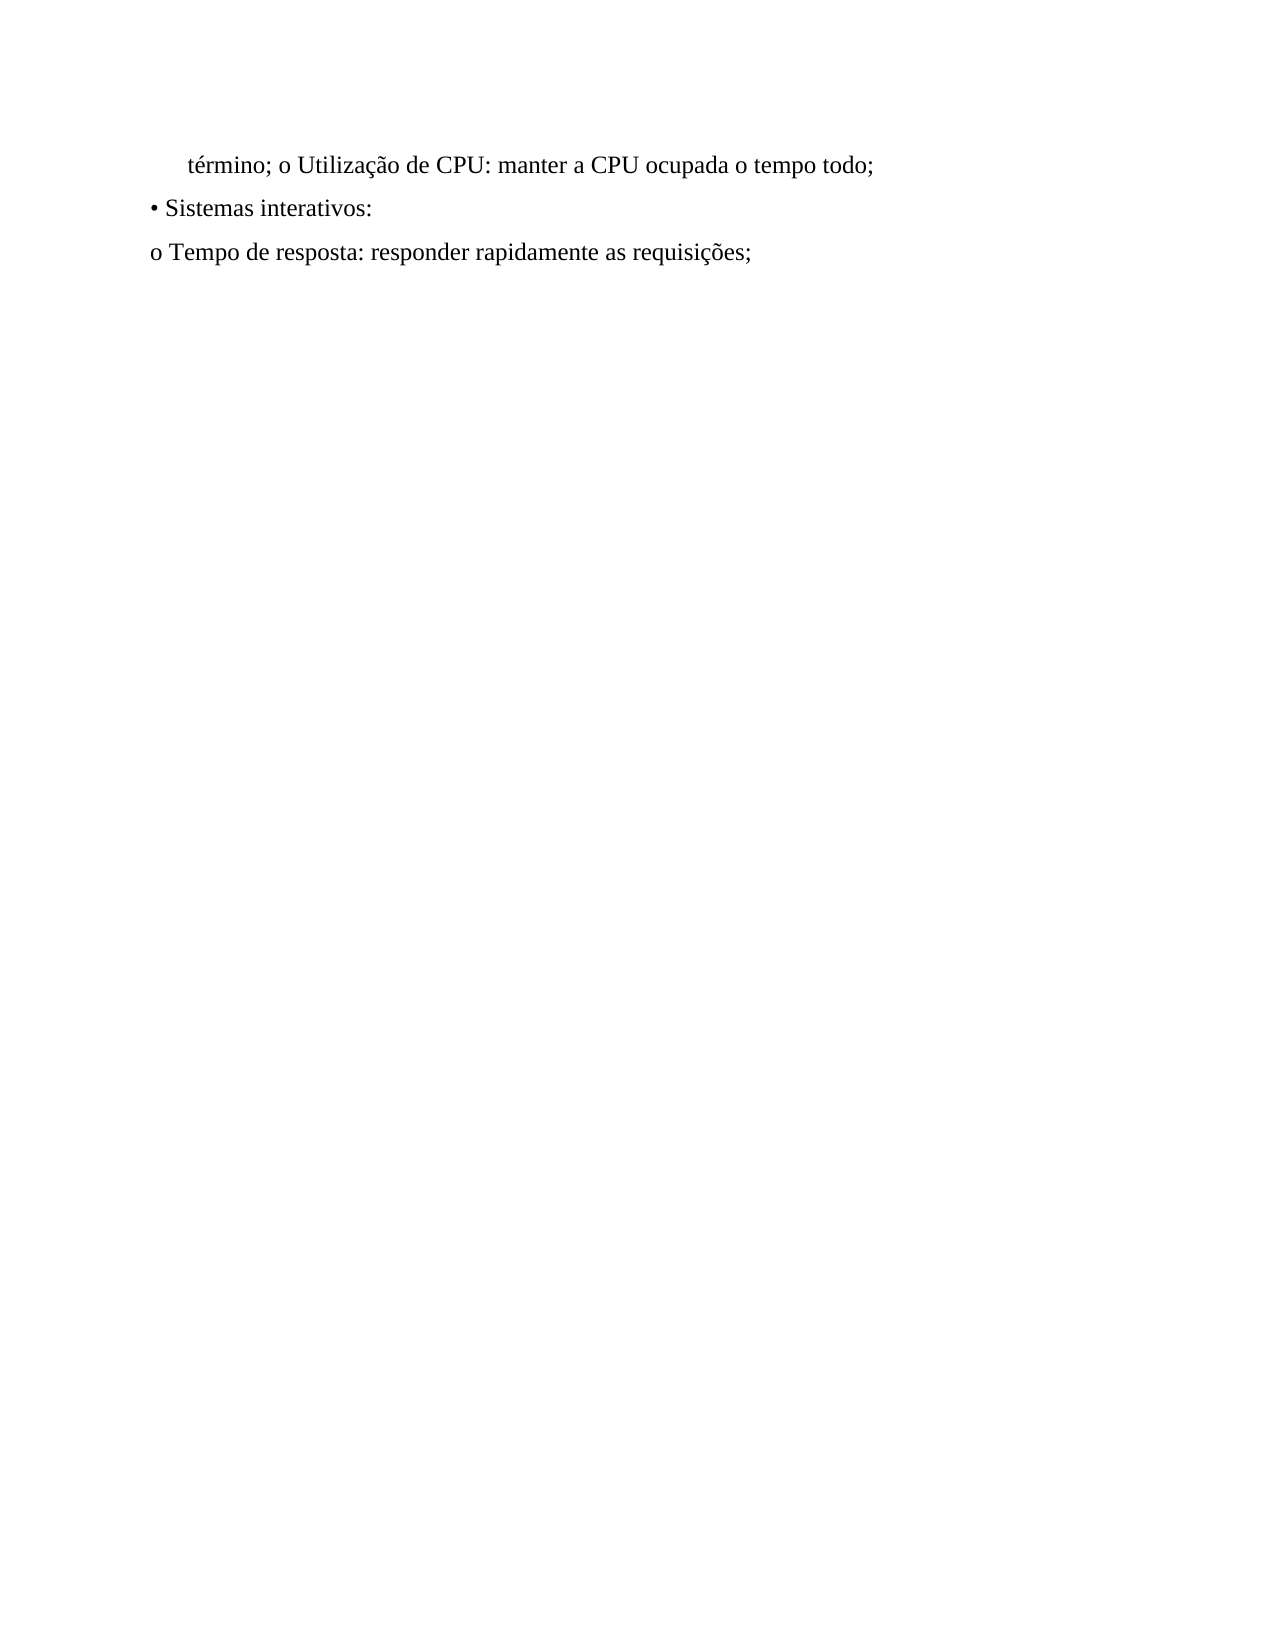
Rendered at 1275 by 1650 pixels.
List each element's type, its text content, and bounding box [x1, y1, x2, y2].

text o Tempo de resposta: responder rapidamente as requisições; [150, 237, 1125, 266]
text término; o Utilização de CPU: manter a CPU ocupada o tempo todo; [150, 150, 1125, 179]
text • Sistemas interativos: [150, 193, 1125, 222]
